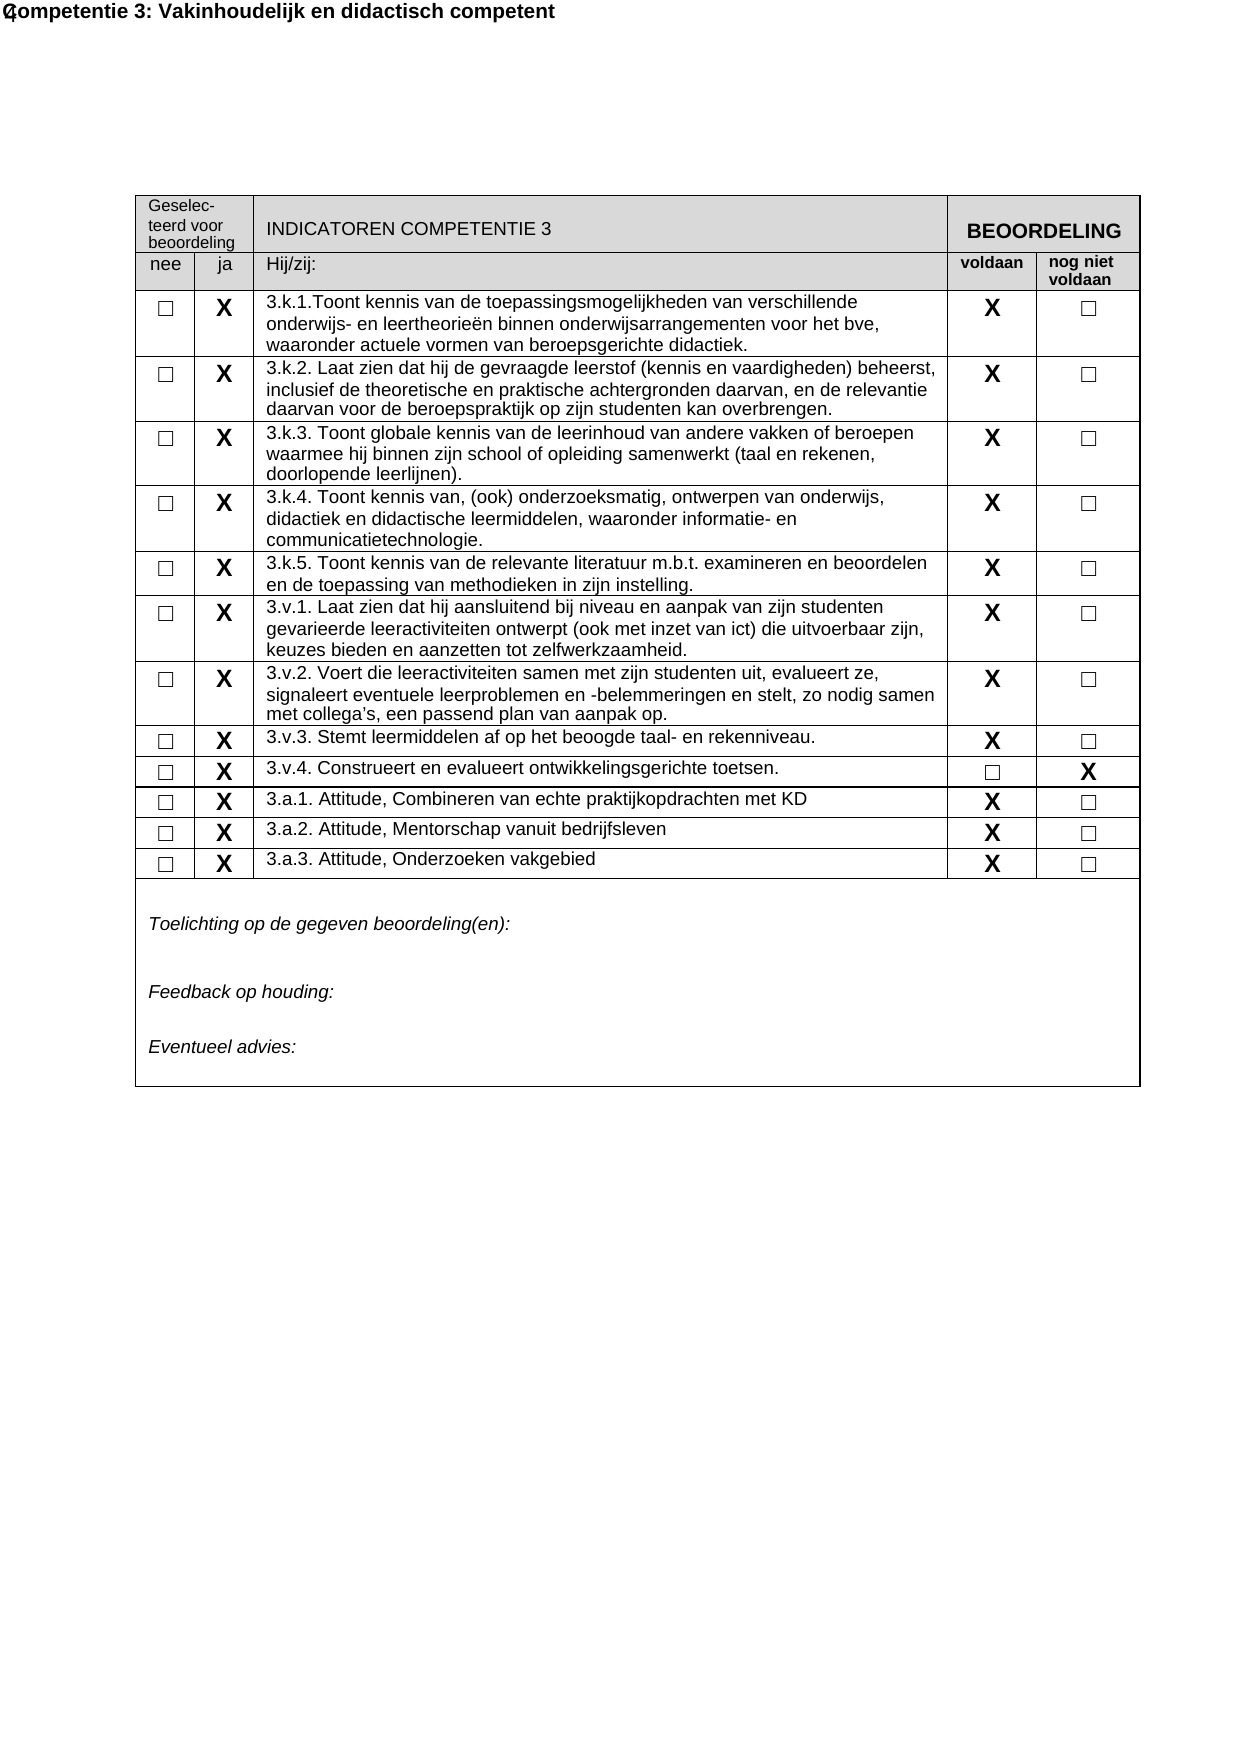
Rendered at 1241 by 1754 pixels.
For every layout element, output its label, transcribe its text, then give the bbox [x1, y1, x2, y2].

table_cell nog niet voldaan [1037, 253, 1139, 290]
table_cell X [948, 486, 1036, 551]
table_cell □ [1037, 726, 1139, 756]
table_cell □ [1037, 291, 1139, 356]
table_cell □ [136, 291, 194, 356]
table_cell □ [1037, 486, 1139, 551]
table_cell □ [1037, 596, 1139, 661]
table_cell □ [136, 788, 194, 817]
table_cell X [948, 849, 1036, 878]
table_cell □ [136, 552, 194, 595]
table_cell Hij/zij: [254, 253, 947, 290]
table_cell X [948, 552, 1036, 595]
table_header Geselec- teerd voor beoordeling [136, 196, 253, 252]
table_cell X [195, 726, 253, 756]
table_cell 3.v.4. Construeert en evalueert ontwikkelingsgerichte toetsen. [254, 757, 947, 786]
table_cell X [948, 357, 1036, 421]
table_cell X [195, 788, 253, 817]
table_cell X [948, 291, 1036, 356]
table_cell X [1037, 757, 1139, 786]
table_cell 3.v.1. Laat zien dat hij aansluitend bij niveau en aanpak van zijn studenten gevarieerde leeractiviteiten ontwerpt (ook met inzet van ict) die uitvoerbaar zijn, keuzes bieden en aanzetten tot zelfwerkzaamheid. [254, 596, 947, 661]
table_cell X [195, 422, 253, 485]
table_cell □ [136, 422, 194, 485]
table_cell X [195, 552, 253, 595]
table_header INDICATOREN COMPETENTIE 3 [254, 196, 947, 252]
table_cell 3.k.1.Toont kennis van de toepassingsmogelijkheden van verschillende onderwijs- en leertheorieën binnen onderwijsarrangementen voor het bve, waaronder actuele vormen van beroepsgerichte didactiek. [254, 291, 947, 356]
table_cell □ [136, 662, 194, 725]
table_cell X [195, 849, 253, 878]
table_cell □ [136, 357, 194, 421]
table_cell ja [195, 253, 253, 290]
table_cell 3.k.4. Toont kennis van, (ook) onderzoeksmatig, ontwerpen van onderwijs, didactiek en didactische leermiddelen, waaronder informatie- en communicatietechnologie. [254, 486, 947, 551]
table_cell 3.a.2. Attitude, Mentorschap vanuit bedrijfsleven [254, 818, 947, 848]
table_cell 3.k.3. Toont globale kennis van de leerinhoud van andere vakken of beroepen waarmee hij binnen zijn school of opleiding samenwerkt (taal en rekenen, doorlopende leerlijnen). [254, 422, 947, 485]
table_header BEOORDELING [948, 196, 1139, 252]
table_cell X [195, 357, 253, 421]
table_cell □ [136, 486, 194, 551]
table_cell □ [1037, 357, 1139, 421]
table_cell Toelichting op de gegeven beoordeling(en): Feedback op houding: Eventueel advies: [136, 879, 1139, 1086]
table_cell X [948, 788, 1036, 817]
table_cell voldaan [948, 253, 1036, 290]
table_cell X [195, 291, 253, 356]
table_cell X [948, 726, 1036, 756]
table_cell □ [136, 596, 194, 661]
table_cell X [195, 757, 253, 786]
table_cell □ [948, 757, 1036, 786]
table_cell □ [1037, 552, 1139, 595]
table_cell □ [1037, 849, 1139, 878]
table_cell □ [136, 726, 194, 756]
table_cell X [948, 818, 1036, 848]
table_cell □ [136, 849, 194, 878]
table_cell X [948, 596, 1036, 661]
table_cell X [948, 422, 1036, 485]
table_cell □ [1037, 422, 1139, 485]
table_cell 3.v.2. Voert die leeractiviteiten samen met zijn studenten uit, evalueert ze, signaleert eventuele leerproblemen en -belemmeringen en stelt, zo nodig samen met collega’s, een passend plan van aanpak op. [254, 662, 947, 725]
table_cell □ [136, 757, 194, 786]
table_cell □ [1037, 662, 1139, 725]
table_cell 3.k.5. Toont kennis van de relevante literatuur m.b.t. examineren en beoordelen en de toepassing van methodieken in zijn instelling. [254, 552, 947, 595]
table_cell 3.k.2. Laat zien dat hij de gevraagde leerstof (kennis en vaardigheden) beheerst, inclusief de theoretische en praktische achtergronden daarvan, en de relevantie daarvan voor de beroepspraktijk op zijn studenten kan overbrengen. [254, 357, 947, 421]
table_cell nee [136, 253, 194, 290]
table_cell □ [136, 818, 194, 848]
table_cell 3.v.3. Stemt leermiddelen af op het beoogde taal- en rekenniveau. [254, 726, 947, 756]
table_cell □ [1037, 818, 1139, 848]
table_cell X [195, 486, 253, 551]
table_cell 3.a.1. Attitude, Combineren van echte praktijkopdrachten met KD [254, 788, 947, 817]
table_cell X [948, 662, 1036, 725]
table_cell 3.a.3. Attitude, Onderzoeken vakgebied [254, 849, 947, 878]
table_cell X [195, 662, 253, 725]
table_cell X [195, 596, 253, 661]
table_cell X [195, 818, 253, 848]
table_cell □ [1037, 788, 1139, 817]
